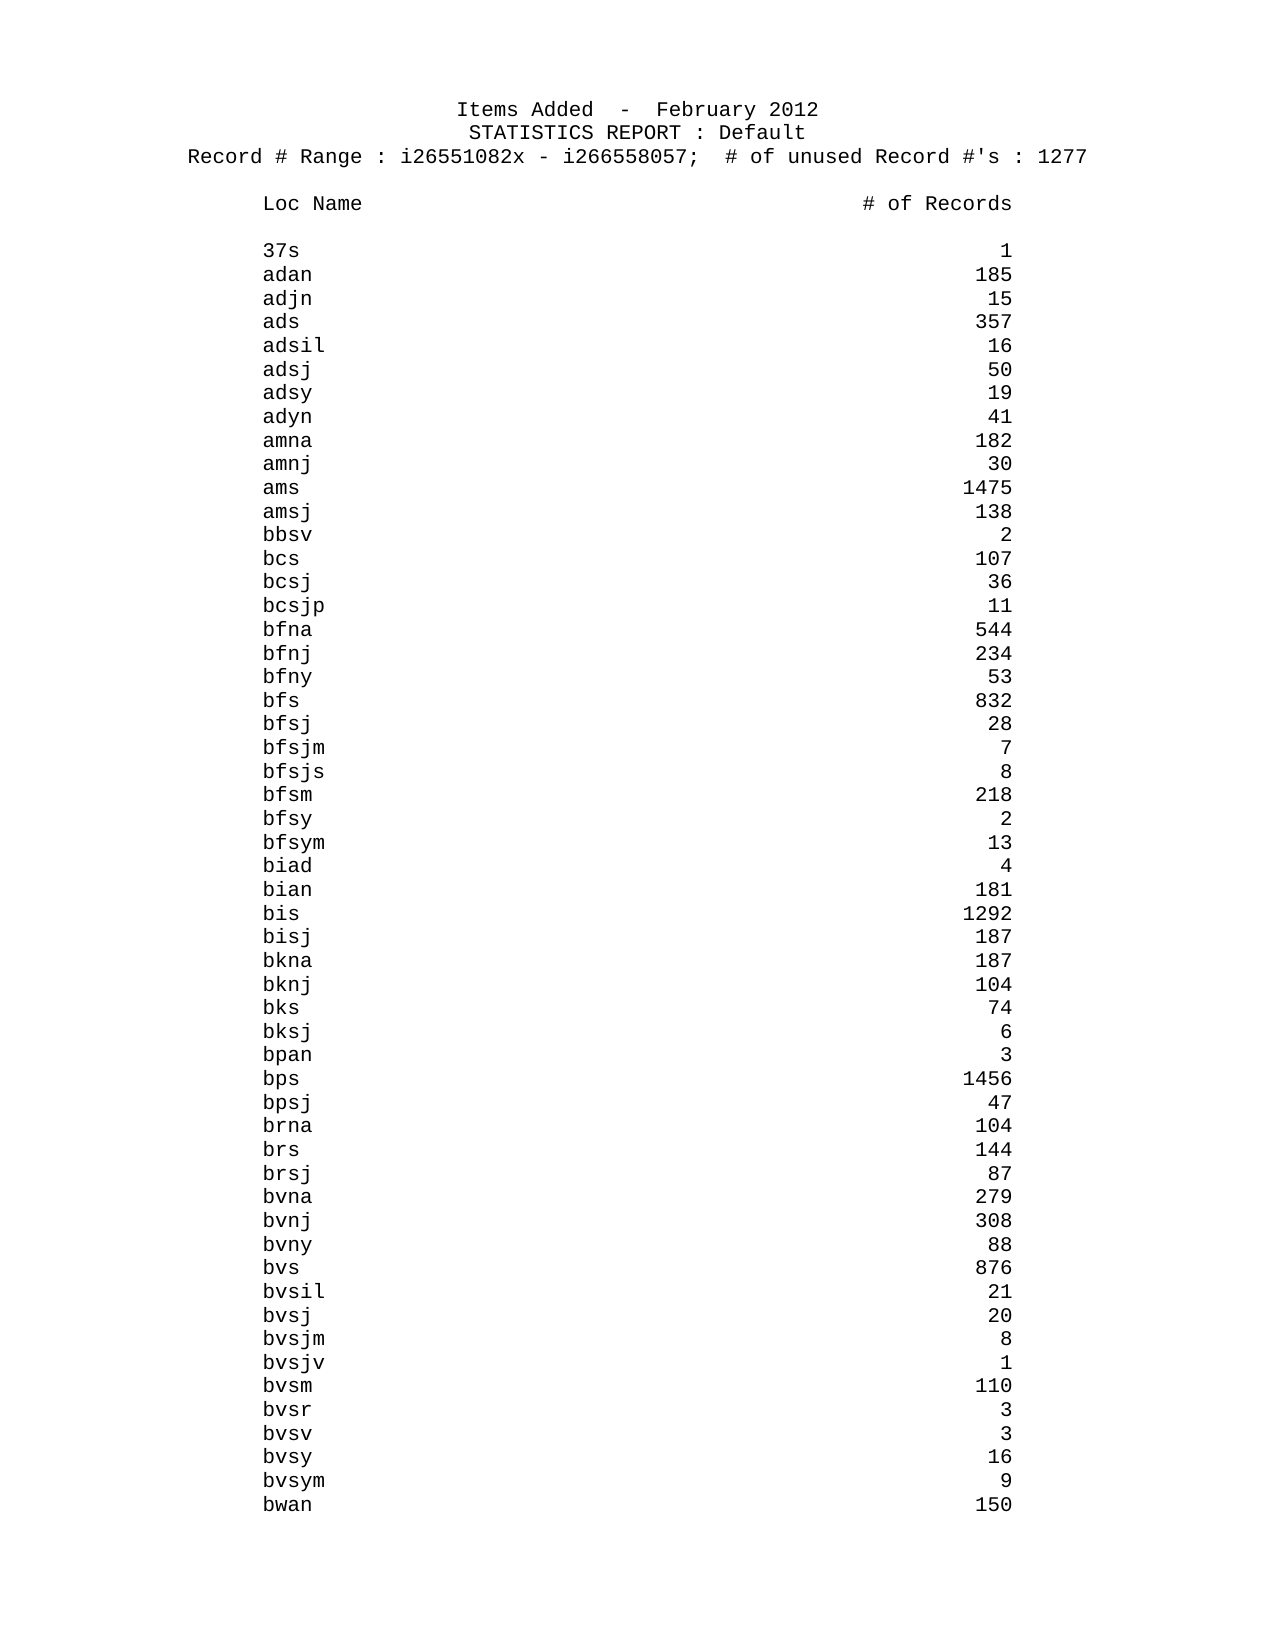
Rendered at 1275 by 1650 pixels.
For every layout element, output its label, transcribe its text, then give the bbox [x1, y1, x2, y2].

text bfsm 218 [75, 784, 1200, 808]
text bfsj 28 [75, 713, 1200, 737]
text adjn 15 [75, 288, 1200, 311]
text bvsjv 1 [75, 1352, 1200, 1376]
text bcs 107 [75, 548, 1200, 572]
text bks 74 [75, 997, 1200, 1021]
text bps 1456 [75, 1068, 1200, 1092]
text bfs 832 [75, 690, 1200, 713]
text bvsym 9 [75, 1470, 1200, 1494]
text bcsj 36 [75, 572, 1200, 595]
text bvs 876 [75, 1257, 1200, 1281]
text bfna 544 [75, 619, 1200, 642]
text adsj 50 [75, 359, 1200, 382]
text bksj 6 [75, 1021, 1200, 1044]
text bvsm 110 [75, 1376, 1200, 1399]
text bfsy 2 [75, 808, 1200, 832]
text ams 1475 [75, 477, 1200, 501]
text amnj 30 [75, 453, 1200, 477]
text bvsj 20 [75, 1304, 1200, 1328]
text bian 181 [75, 879, 1200, 903]
text bkna 187 [75, 950, 1200, 973]
text brs 144 [75, 1139, 1200, 1163]
text ads 357 [75, 311, 1200, 335]
text bvsy 16 [75, 1446, 1200, 1470]
text bfsjs 8 [75, 761, 1200, 784]
text bfny 53 [75, 666, 1200, 690]
text adan 185 [75, 264, 1200, 288]
text STATISTICS REPORT : Default [75, 122, 1200, 146]
text Loc Name # of Records [75, 193, 1200, 217]
text Record # Range : i26551082x - i266558057; # of unused Record #'s : 1277 [75, 146, 1200, 169]
text bfsjm 7 [75, 737, 1200, 761]
text bis 1292 [75, 903, 1200, 926]
text bvsv 3 [75, 1423, 1200, 1446]
text bvsr 3 [75, 1399, 1200, 1423]
text biad 4 [75, 855, 1200, 879]
text bknj 104 [75, 973, 1200, 997]
text brsj 87 [75, 1163, 1200, 1186]
text brna 104 [75, 1115, 1200, 1139]
text bbsv 2 [75, 524, 1200, 548]
text bfnj 234 [75, 642, 1200, 666]
text Items Added - February 2012 [75, 99, 1200, 122]
text bvna 279 [75, 1186, 1200, 1210]
text bvsjm 8 [75, 1328, 1200, 1352]
text adyn 41 [75, 406, 1200, 430]
text bfsym 13 [75, 832, 1200, 855]
text adsil 16 [75, 335, 1200, 359]
text bvsil 21 [75, 1281, 1200, 1304]
text bwan 150 [75, 1494, 1200, 1517]
text amna 182 [75, 430, 1200, 453]
text 37s 1 [75, 241, 1200, 264]
text bvnj 308 [75, 1210, 1200, 1234]
text bpsj 47 [75, 1092, 1200, 1115]
text bvny 88 [75, 1234, 1200, 1257]
text bisj 187 [75, 926, 1200, 950]
text adsy 19 [75, 382, 1200, 406]
text bcsjp 11 [75, 595, 1200, 619]
text amsj 138 [75, 501, 1200, 524]
text bpan 3 [75, 1044, 1200, 1068]
